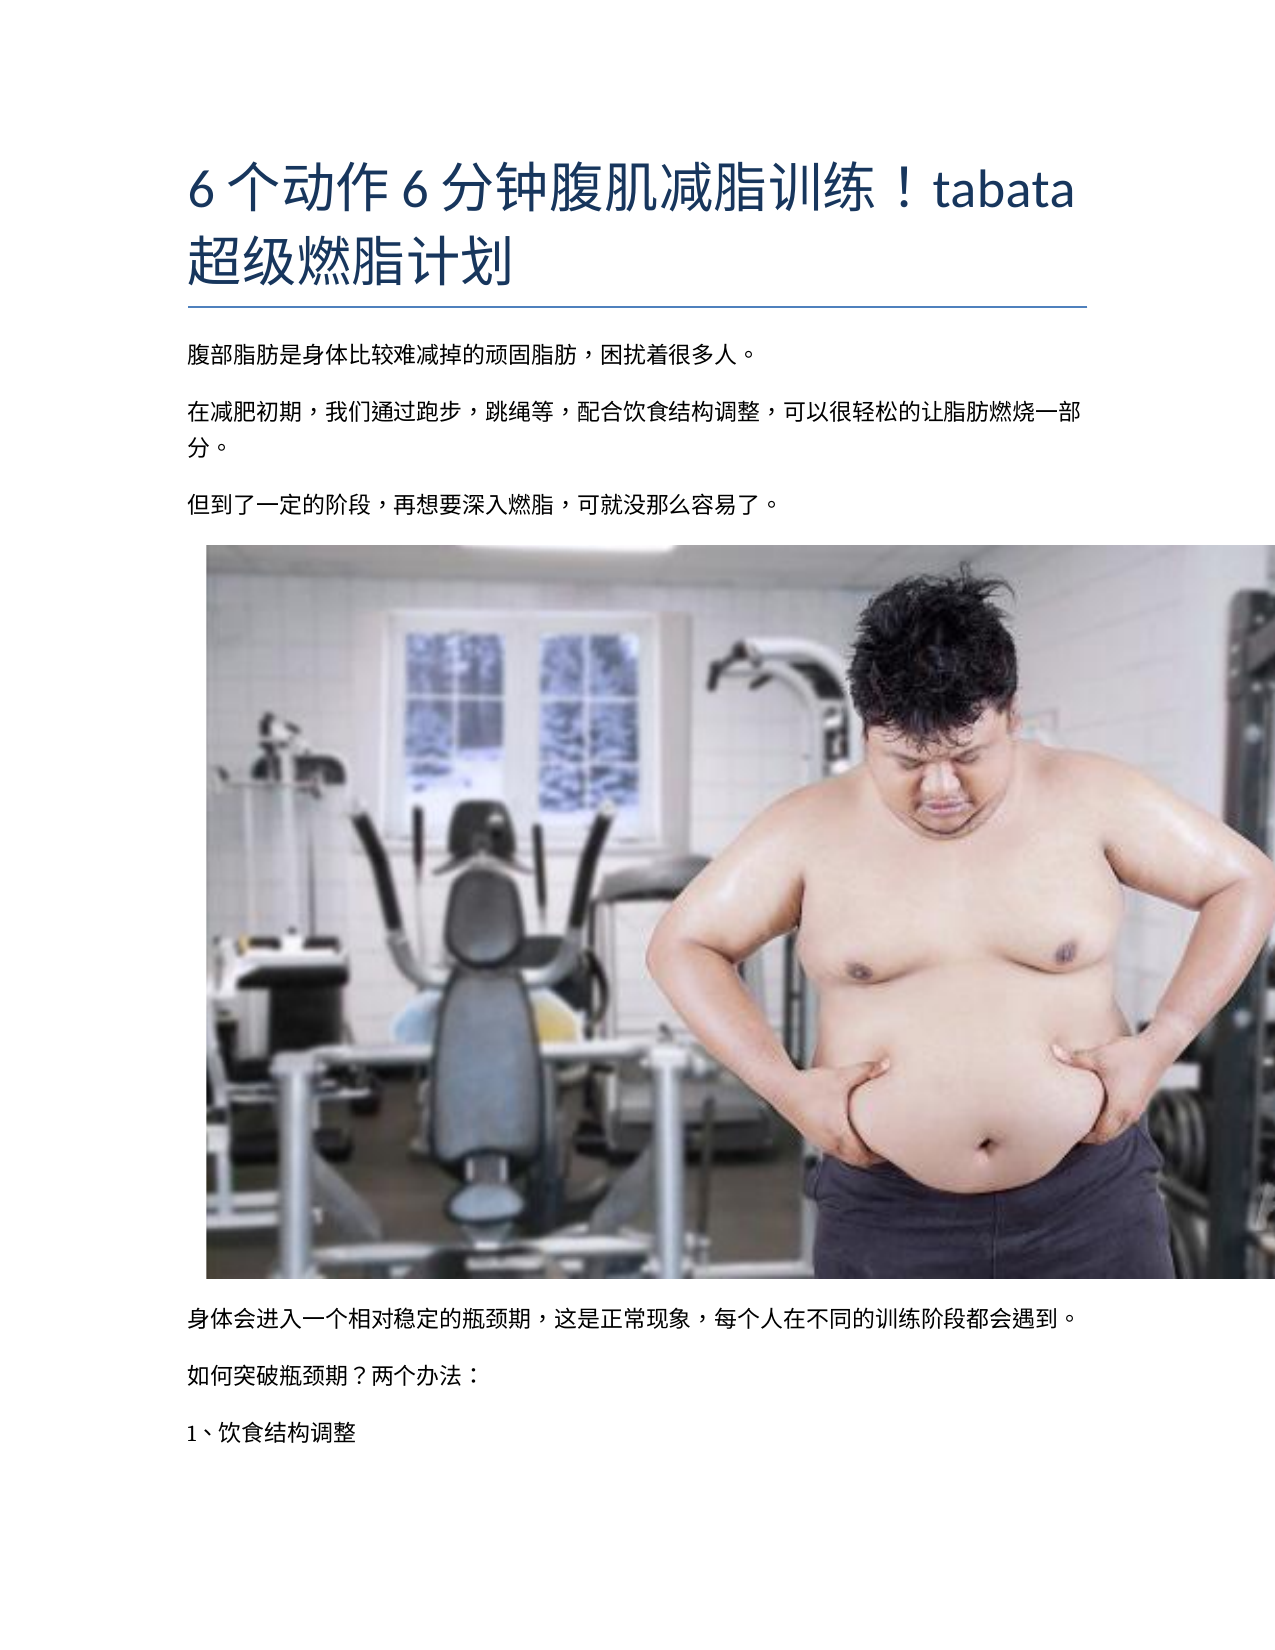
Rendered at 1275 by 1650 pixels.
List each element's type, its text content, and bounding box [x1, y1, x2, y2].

picture [206, 545, 1275, 1279]
title 6个动作6分钟腹肌减脂训练！tabata超级燃脂计划 [187, 150, 1087, 308]
text 1、饮食结构调整 [187, 1417, 1087, 1448]
text 但到了一定的阶段，再想要深入燃脂，可就没那么容易了。 [187, 489, 1087, 520]
text 在减肥初期，我们通过跑步，跳绳等，配合饮食结构调整，可以很轻松的让脂肪燃烧一部分。 [187, 396, 1087, 463]
text 如何突破瓶颈期？两个办法： [187, 1360, 1087, 1391]
text 身体会进入一个相对稳定的瓶颈期，这是正常现象，每个人在不同的训练阶段都会遇到。 [187, 1303, 1087, 1335]
text 腹部脂肪是身体比较难减掉的顽固脂肪，困扰着很多人。 [187, 339, 1087, 370]
